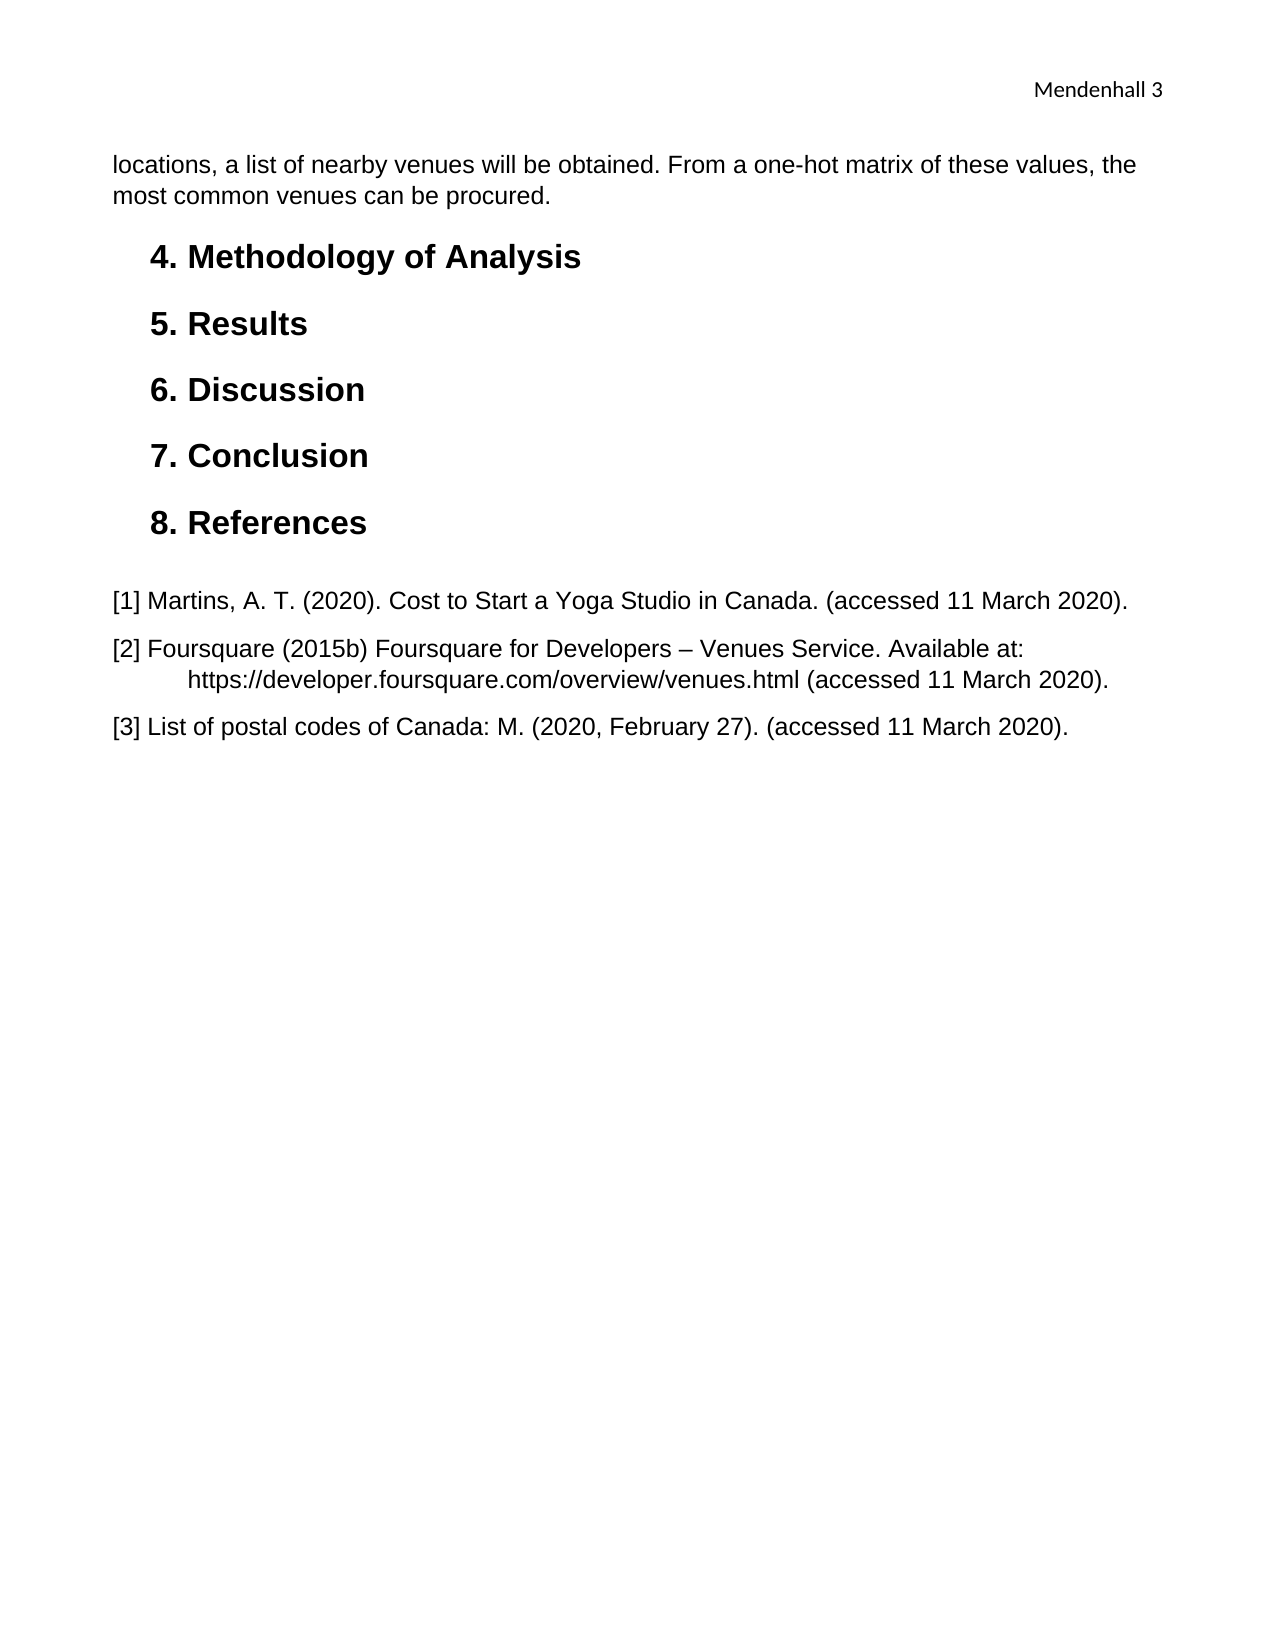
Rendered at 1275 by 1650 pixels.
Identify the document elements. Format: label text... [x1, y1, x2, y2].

subtitle Results [150, 303, 1162, 342]
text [112, 150, 1162, 210]
subtitle References [150, 503, 1162, 583]
text [2] Foursquare (2015b) Foursquare for Developers – Venues Service. Available at: https://developer.foursquare.com/overview/venues.html (accessed 11 March 2020). [112, 633, 1162, 693]
text [3] List of postal codes of Canada: M. (2020, February 27). (accessed 11 March 2020). [112, 712, 1162, 741]
text [1] Martins, A. T. (2020). Cost to Start a Yoga Studio in Canada. (accessed 11 March 2020). [112, 586, 1162, 614]
subtitle Discussion [150, 370, 1162, 408]
subtitle Conclusion [150, 436, 1162, 475]
subtitle Methodology of Analysis [150, 237, 1162, 276]
